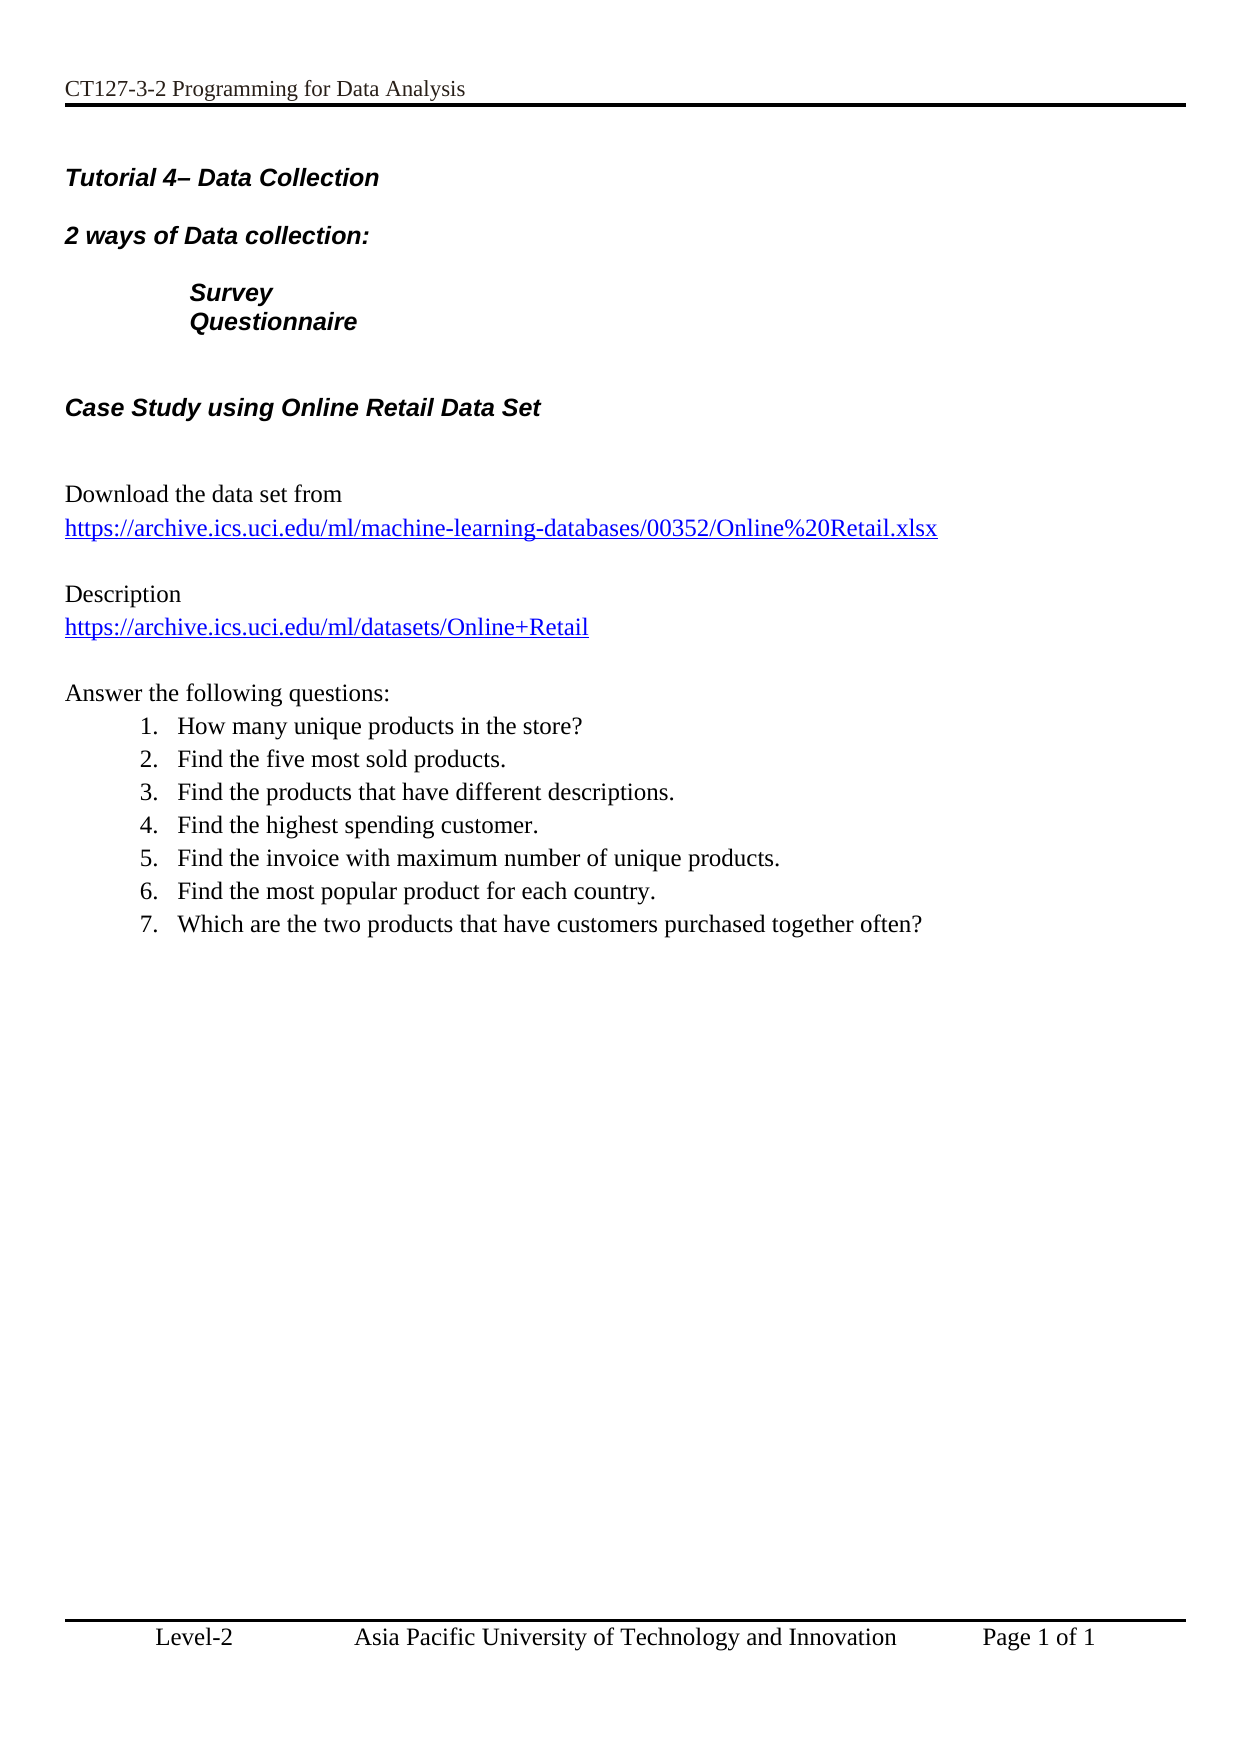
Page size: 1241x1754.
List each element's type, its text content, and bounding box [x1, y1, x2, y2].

list Find the products that have different descriptions. [139, 777, 1186, 806]
list Find the invoice with maximum number of unique products. [139, 843, 1186, 872]
text Tutorial 4– Data Collection [64, 163, 1186, 192]
list Find the five most sold products. [139, 744, 1186, 772]
list Find the most popular product for each country. [139, 876, 1186, 904]
text Description [64, 579, 1186, 607]
text 2 ways of Data collection: [64, 221, 1186, 249]
list How many unique products in the store? [139, 711, 1186, 739]
text Answer the following questions: [64, 678, 1186, 706]
list Find the highest spending customer. [139, 810, 1186, 838]
text https://archive.ics.uci.edu/ml/machine-learning-databases/00352/Online%20Retail.xlsx [64, 513, 1186, 541]
text Survey [64, 278, 1186, 307]
text Download the data set from [64, 479, 1186, 508]
list Which are the two products that have customers purchased together often? [139, 909, 1186, 938]
text https://archive.ics.uci.edu/ml/datasets/Online+Retail [64, 612, 1186, 640]
text Case Study using Online Retail Data Set [64, 393, 1186, 422]
text Questionnaire [64, 307, 1186, 336]
